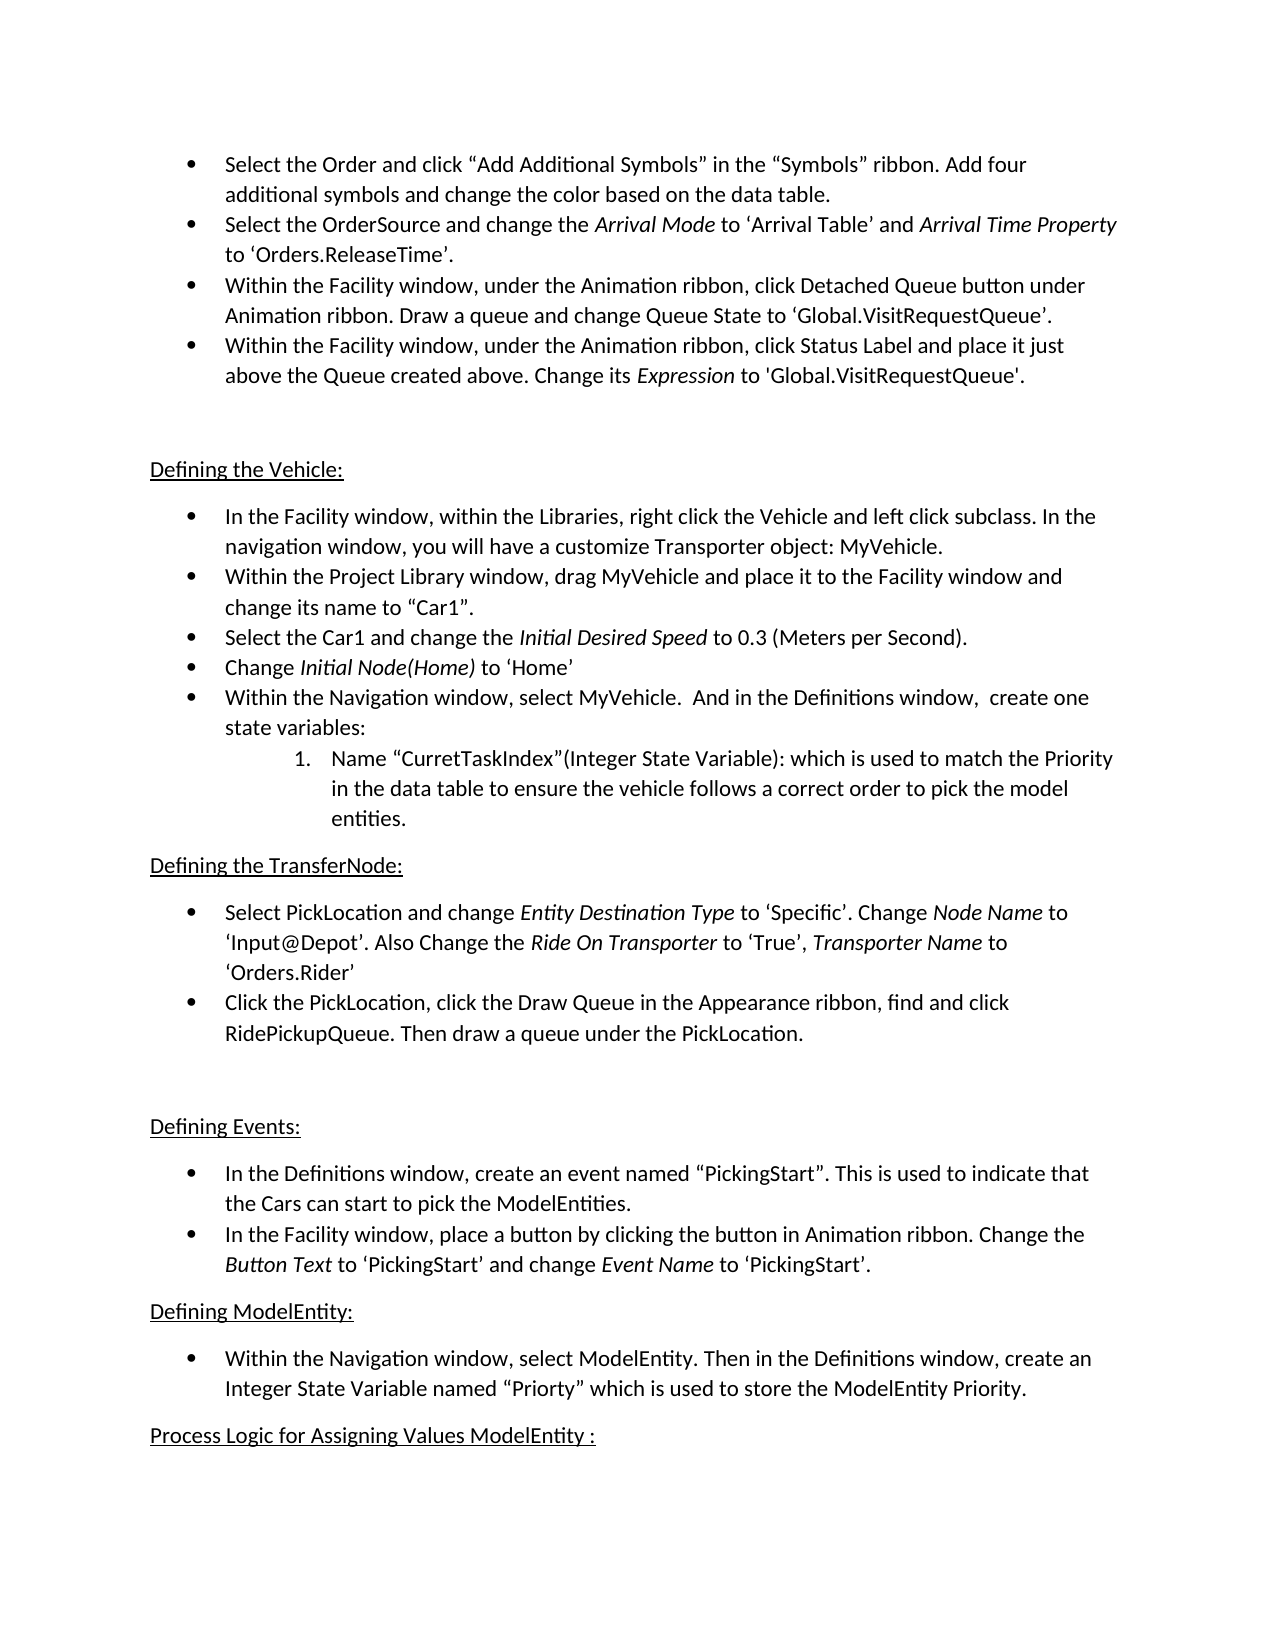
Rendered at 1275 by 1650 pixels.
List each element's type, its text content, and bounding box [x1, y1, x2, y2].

list Select PickLocation and change Entity Destination Type to ‘Specific’. Change Node Name to ‘Input@Depot’. Also Change the Ride On Transporter to ‘True’, Transporter Name to ‘Orders.Rider’ [187, 898, 1125, 986]
list Select the OrderSource and change the Arrival Mode to ‘Arrival Table’ and Arrival Time Property to ‘Orders.ReleaseTime’. [187, 210, 1125, 269]
text Process Logic for Assigning Values ModelEntity : [150, 1421, 1125, 1449]
list Click the PickLocation, click the Draw Queue in the Appearance ribbon, find and click RidePickupQueue. Then draw a queue under the PickLocation. [187, 988, 1125, 1047]
list Name “CurretTaskIndex”(Integer State Variable): which is used to match the Priority in the data table to ensure the vehicle follows a correct order to pick the model entities. [294, 744, 1125, 832]
list Within the Facility window, under the Animation ribbon, click Status Label and place it just above the Queue created above. Change its Expression to 'Global.VisitRequestQueue'. [187, 331, 1125, 389]
list Select the Order and click “Add Additional Symbols” in the “Symbols” ribbon. Add four additional symbols and change the color based on the data table. [187, 150, 1125, 208]
text Defining the Vehicle: [150, 455, 1125, 483]
list Change Initial Node(Home) to ‘Home’ [187, 653, 1125, 681]
list Within the Project Library window, drag MyVehicle and place it to the Facility window and change its name to “Car1”. [187, 562, 1125, 621]
list Within the Navigation window, select MyVehicle. And in the Definitions window, create one state variables: [187, 683, 1125, 742]
text Defining the TransferNode: [150, 851, 1125, 879]
list Within the Facility window, under the Animation ribbon, click Detached Queue button under Animation ribbon. Draw a queue and change Queue State to ‘Global.VisitRequestQueue’. [187, 271, 1125, 329]
list In the Facility window, within the Libraries, right click the Vehicle and left click subclass. In the navigation window, you will have a customize Transporter object: MyVehicle. [187, 502, 1125, 560]
list In the Facility window, place a button by clicking the button in Animation ribbon. Change the Button Text to ‘PickingStart’ and change Event Name to ‘PickingStart’. [187, 1220, 1125, 1278]
text Defining ModelEntity: [150, 1297, 1125, 1325]
text Defining Events: [150, 1112, 1125, 1141]
list Select the Car1 and change the Initial Desired Speed to 0.3 (Meters per Second). [187, 623, 1125, 651]
list In the Definitions window, create an event named “PickingStart”. This is used to indicate that the Cars can start to pick the ModelEntities. [187, 1159, 1125, 1218]
list Within the Navigation window, select ModelEntity. Then in the Definitions window, create an Integer State Variable named “Priorty” which is used to store the ModelEntity Priority. [187, 1344, 1125, 1402]
